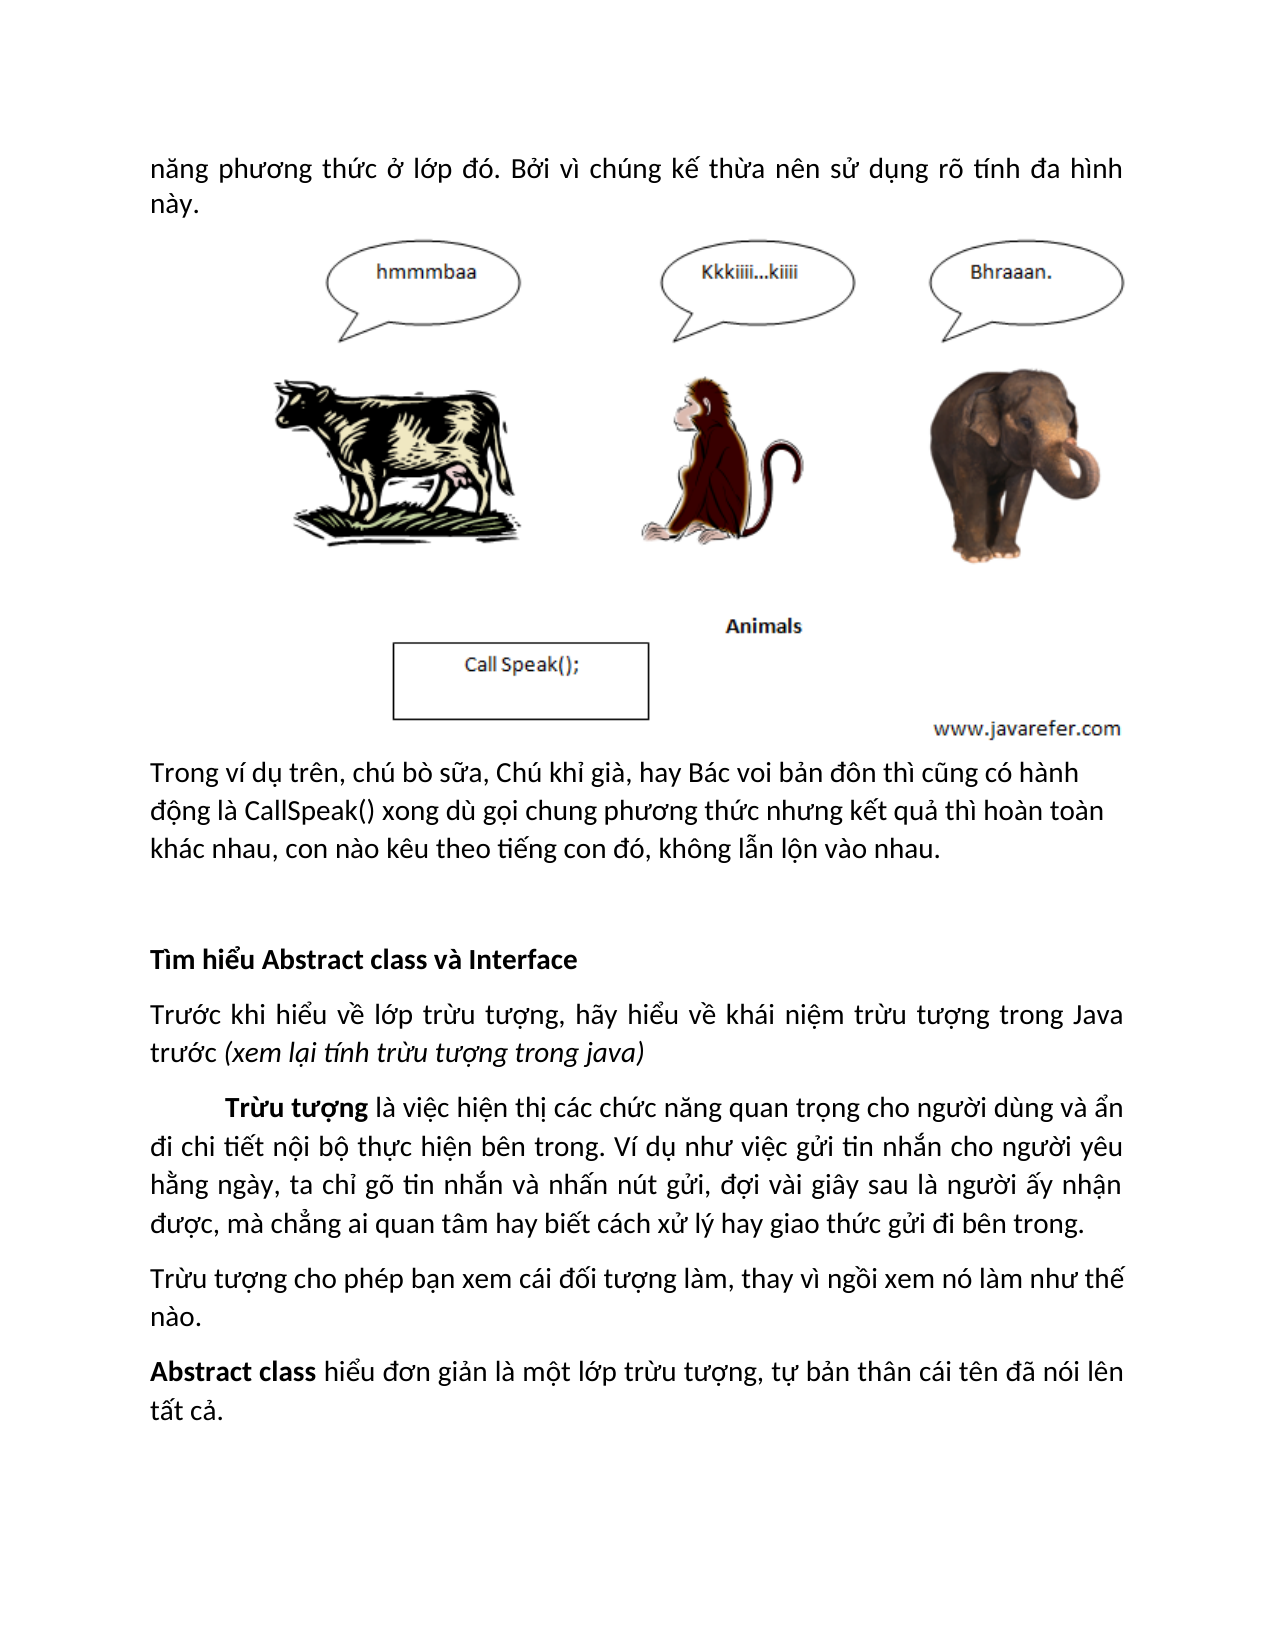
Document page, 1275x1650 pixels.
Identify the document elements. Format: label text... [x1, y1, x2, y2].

text Trừu tượng là việc hiện thị các chức năng quan trọng cho người dùng và ẩn đi chi tiết nội bộ thực hiện bên trong. Ví dụ như việc gửi tin nhắn cho người yêu hằng ngày, ta chỉ gõ tin nhắn và nhấn nút gửi, đợi vài giây sau là người ấy nhận được, mà chẳng ai quan tâm hay biết cách xử lý hay giao thức gửi đi bên trong. [150, 1089, 1125, 1240]
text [150, 150, 1125, 221]
picture [225, 221, 1200, 754]
text Trừu tượng cho phép bạn xem cái đối tượng làm, thay vì ngồi xem nó làm như thế nào. [150, 1260, 1125, 1334]
text Tìm hiểu Abstract class và Interface [150, 941, 1125, 976]
text Abstract class hiểu đơn giản là một lớp trừu tượng, tự bản thân cái tên đã nói lên tất cả. [150, 1353, 1125, 1427]
text Trong ví dụ trên, chú bò sữa, Chú khỉ già, hay Bác voi bản đôn thì cũng có hành động là CallSpeak() xong dù gọi chung phương thức nhưng kết quả thì hoàn toàn khác nhau, con nào kêu theo tiếng con đó, không lẫn lộn vào nhau. [150, 754, 1125, 866]
text Trước khi hiểu về lớp trừu tượng, hãy hiểu về khái niệm trừu tượng trong Java trước (xem lại tính trừu tượng trong java) [150, 996, 1125, 1070]
